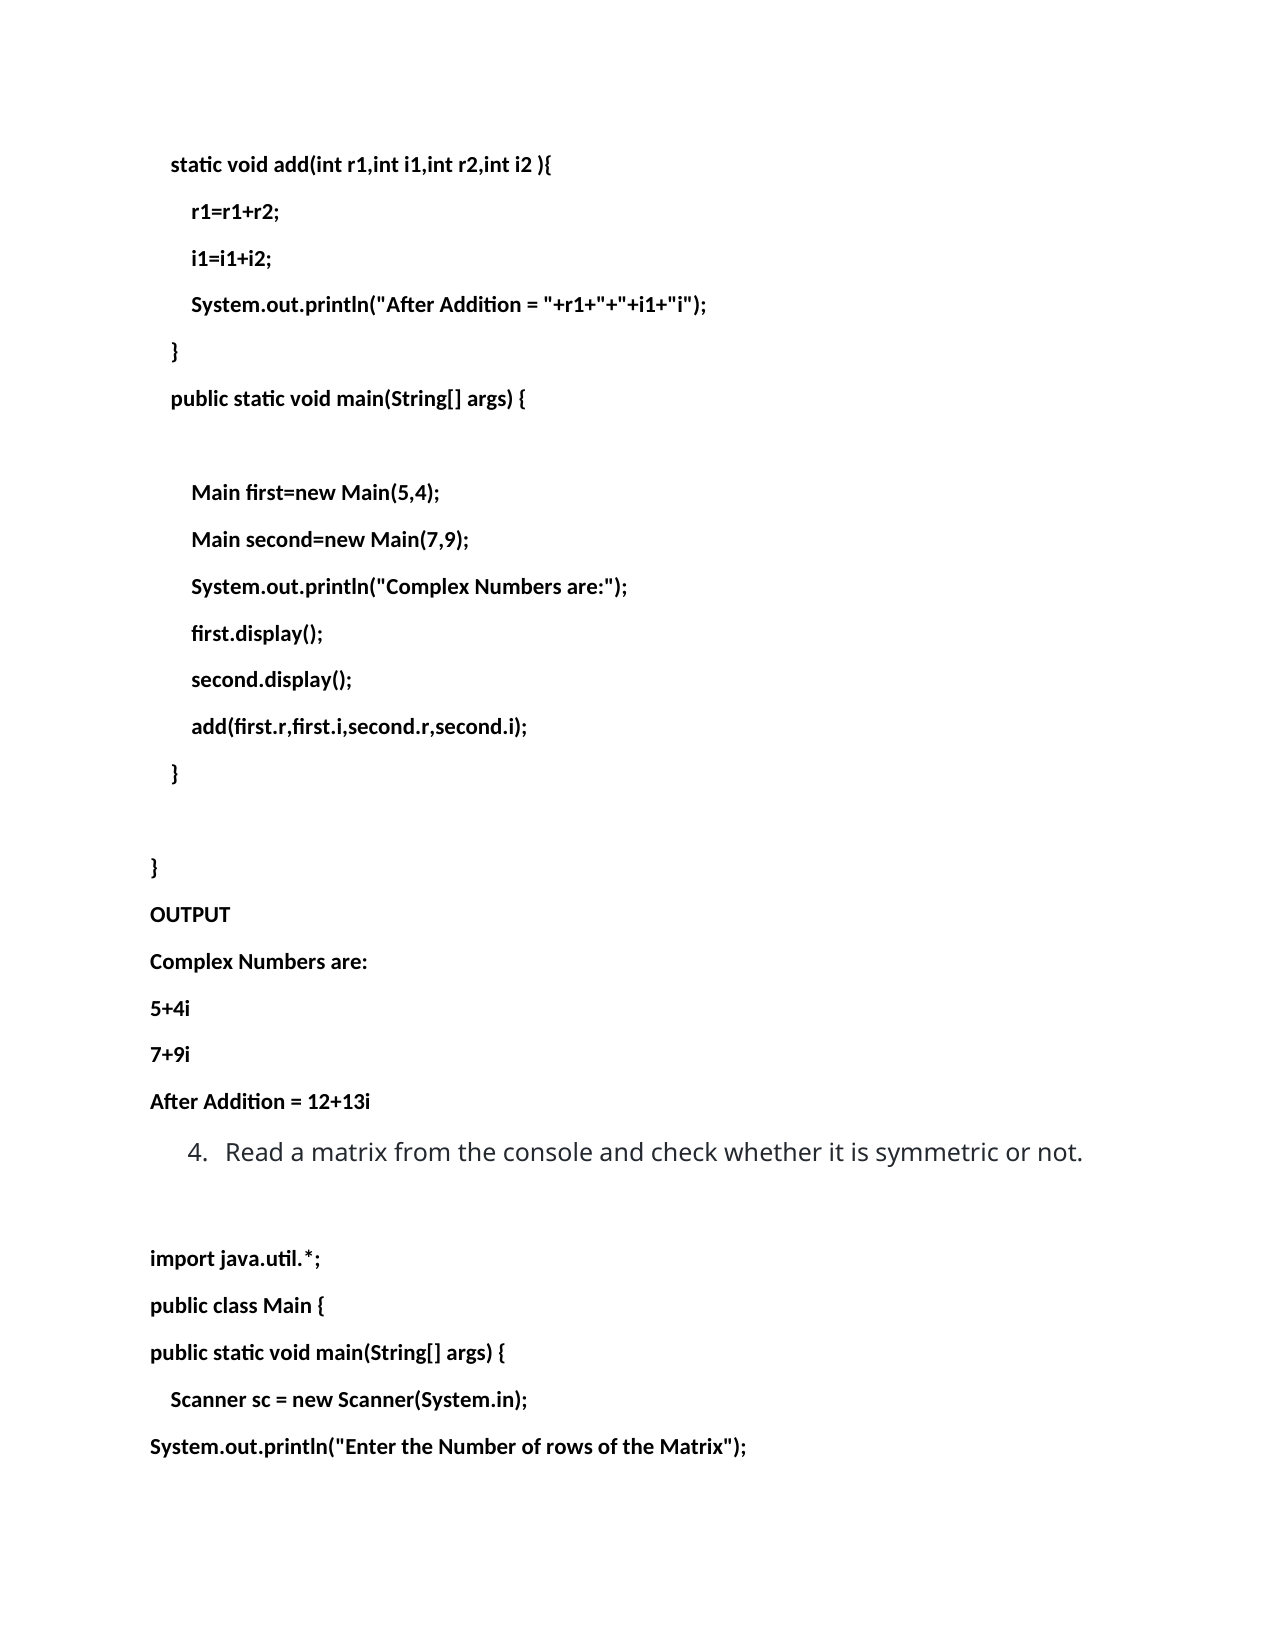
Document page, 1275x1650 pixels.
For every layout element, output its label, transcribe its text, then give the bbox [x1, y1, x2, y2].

text public class Main { [150, 1291, 1125, 1319]
list Read a matrix from the console and check whether it is symmetric or not. [187, 1134, 1125, 1168]
text r1=r1+r2; [150, 197, 1125, 225]
text i1=i1+i2; [150, 244, 1125, 272]
text System.out.println("Complex Numbers are:"); [150, 572, 1125, 600]
text } [150, 853, 1125, 881]
text System.out.println("Enter the Number of rows of the Matrix"); [150, 1432, 1125, 1460]
text OUTPUT [150, 900, 1125, 928]
text public static void main(String[] args) { [150, 384, 1125, 412]
text After Addition = 12+13i [150, 1087, 1125, 1116]
text add(first.r,first.i,second.r,second.i); [150, 712, 1125, 741]
text System.out.println("After Addition = "+r1+"+"+i1+"i"); [150, 291, 1125, 319]
text import java.util.*; [150, 1244, 1125, 1272]
text Main first=new Main(5,4); [150, 478, 1125, 506]
text second.display(); [150, 666, 1125, 694]
text Main second=new Main(7,9); [150, 525, 1125, 553]
text } [150, 759, 1125, 787]
text static void add(int r1,int i1,int r2,int i2 ){ [150, 150, 1125, 178]
text public static void main(String[] args) { [150, 1338, 1125, 1366]
text 5+4i [150, 994, 1125, 1022]
text 7+9i [150, 1041, 1125, 1069]
text Complex Numbers are: [150, 947, 1125, 975]
text first.display(); [150, 619, 1125, 647]
text } [150, 337, 1125, 366]
text Scanner sc = new Scanner(System.in); [150, 1385, 1125, 1413]
